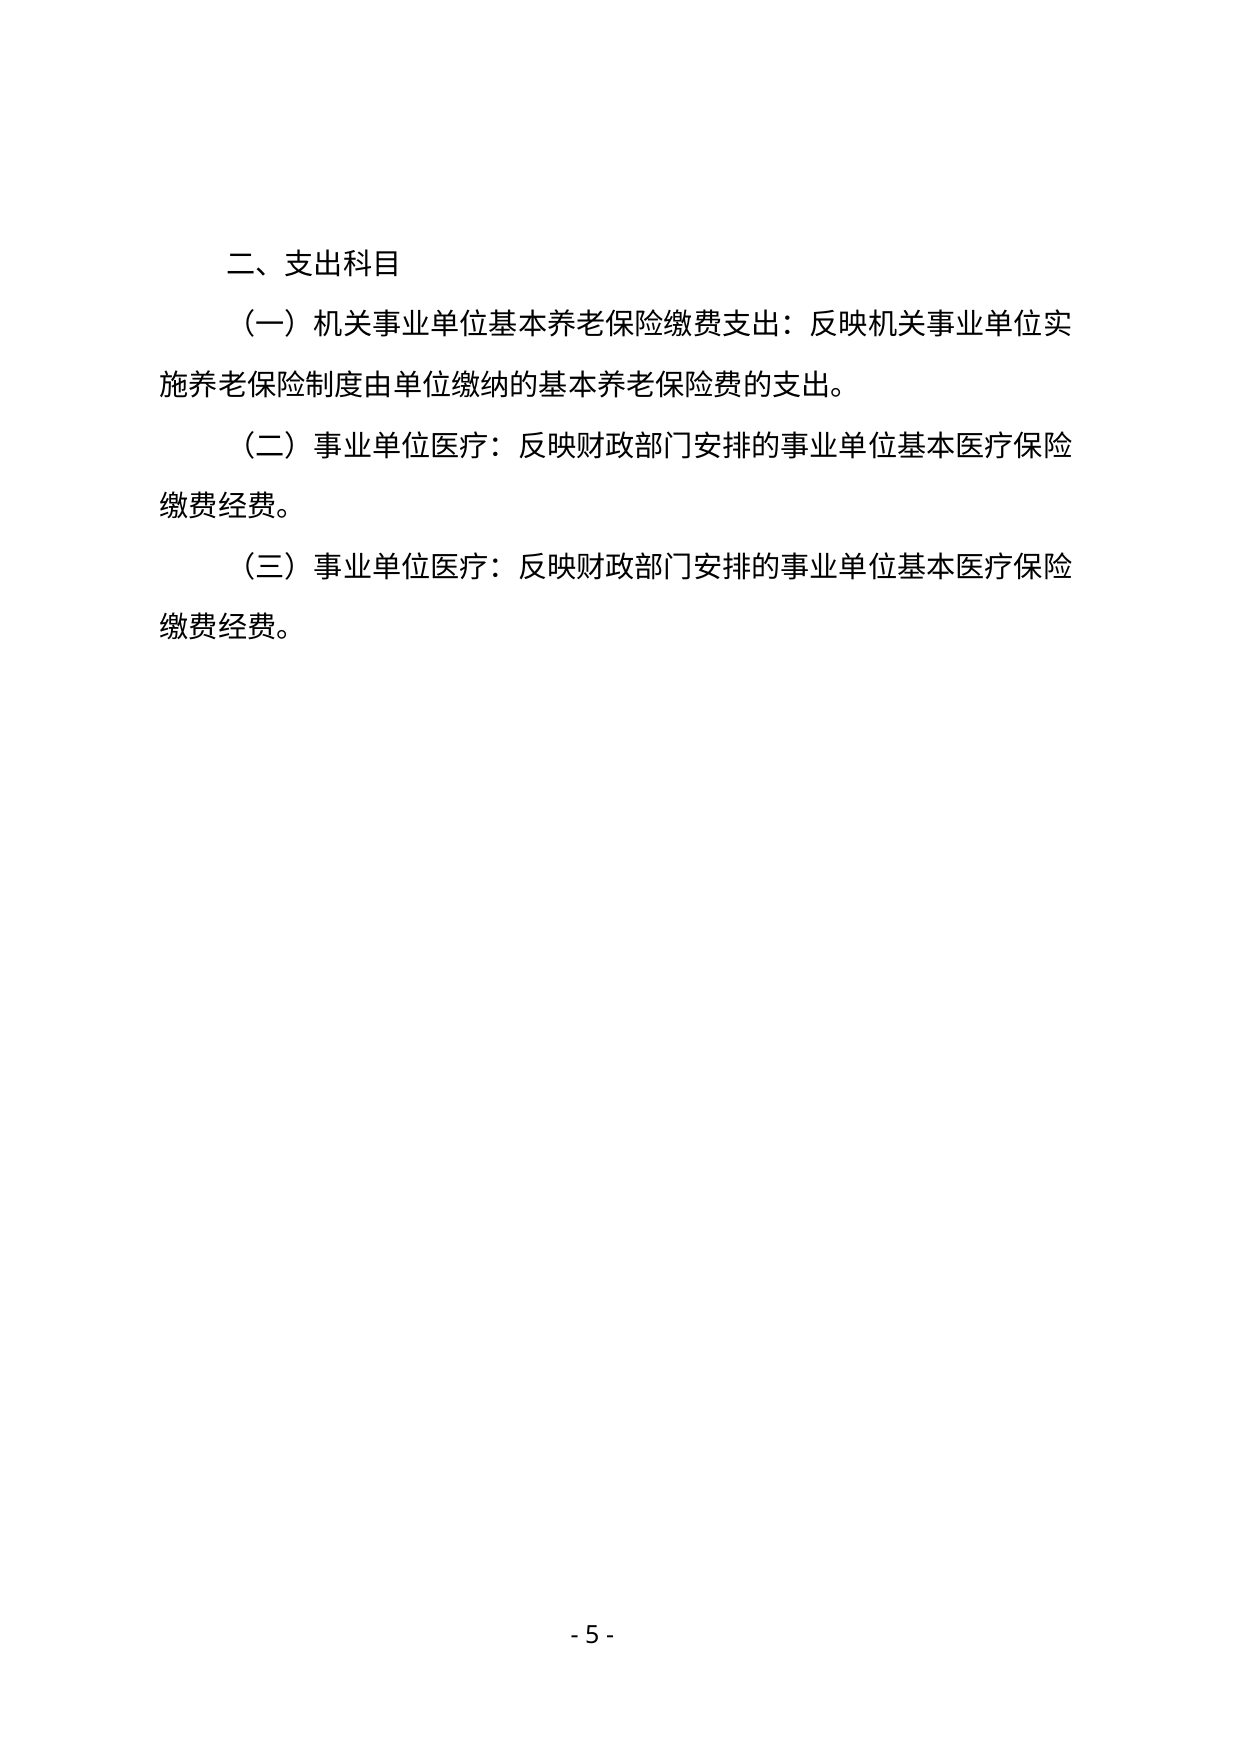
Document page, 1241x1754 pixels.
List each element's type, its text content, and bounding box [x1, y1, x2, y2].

text 二、支出科目 [159, 231, 1081, 292]
text （一）机关事业单位基本养老保险缴费支出：反映机关事业单位实施养老保险制度由单位缴纳的基本养老保险费的支出。 [159, 292, 1081, 413]
text （三）事业单位医疗：反映财政部门安排的事业单位基本医疗保险缴费经费。 [159, 534, 1081, 656]
text （二）事业单位医疗：反映财政部门安排的事业单位基本医疗保险缴费经费。 [159, 413, 1081, 534]
